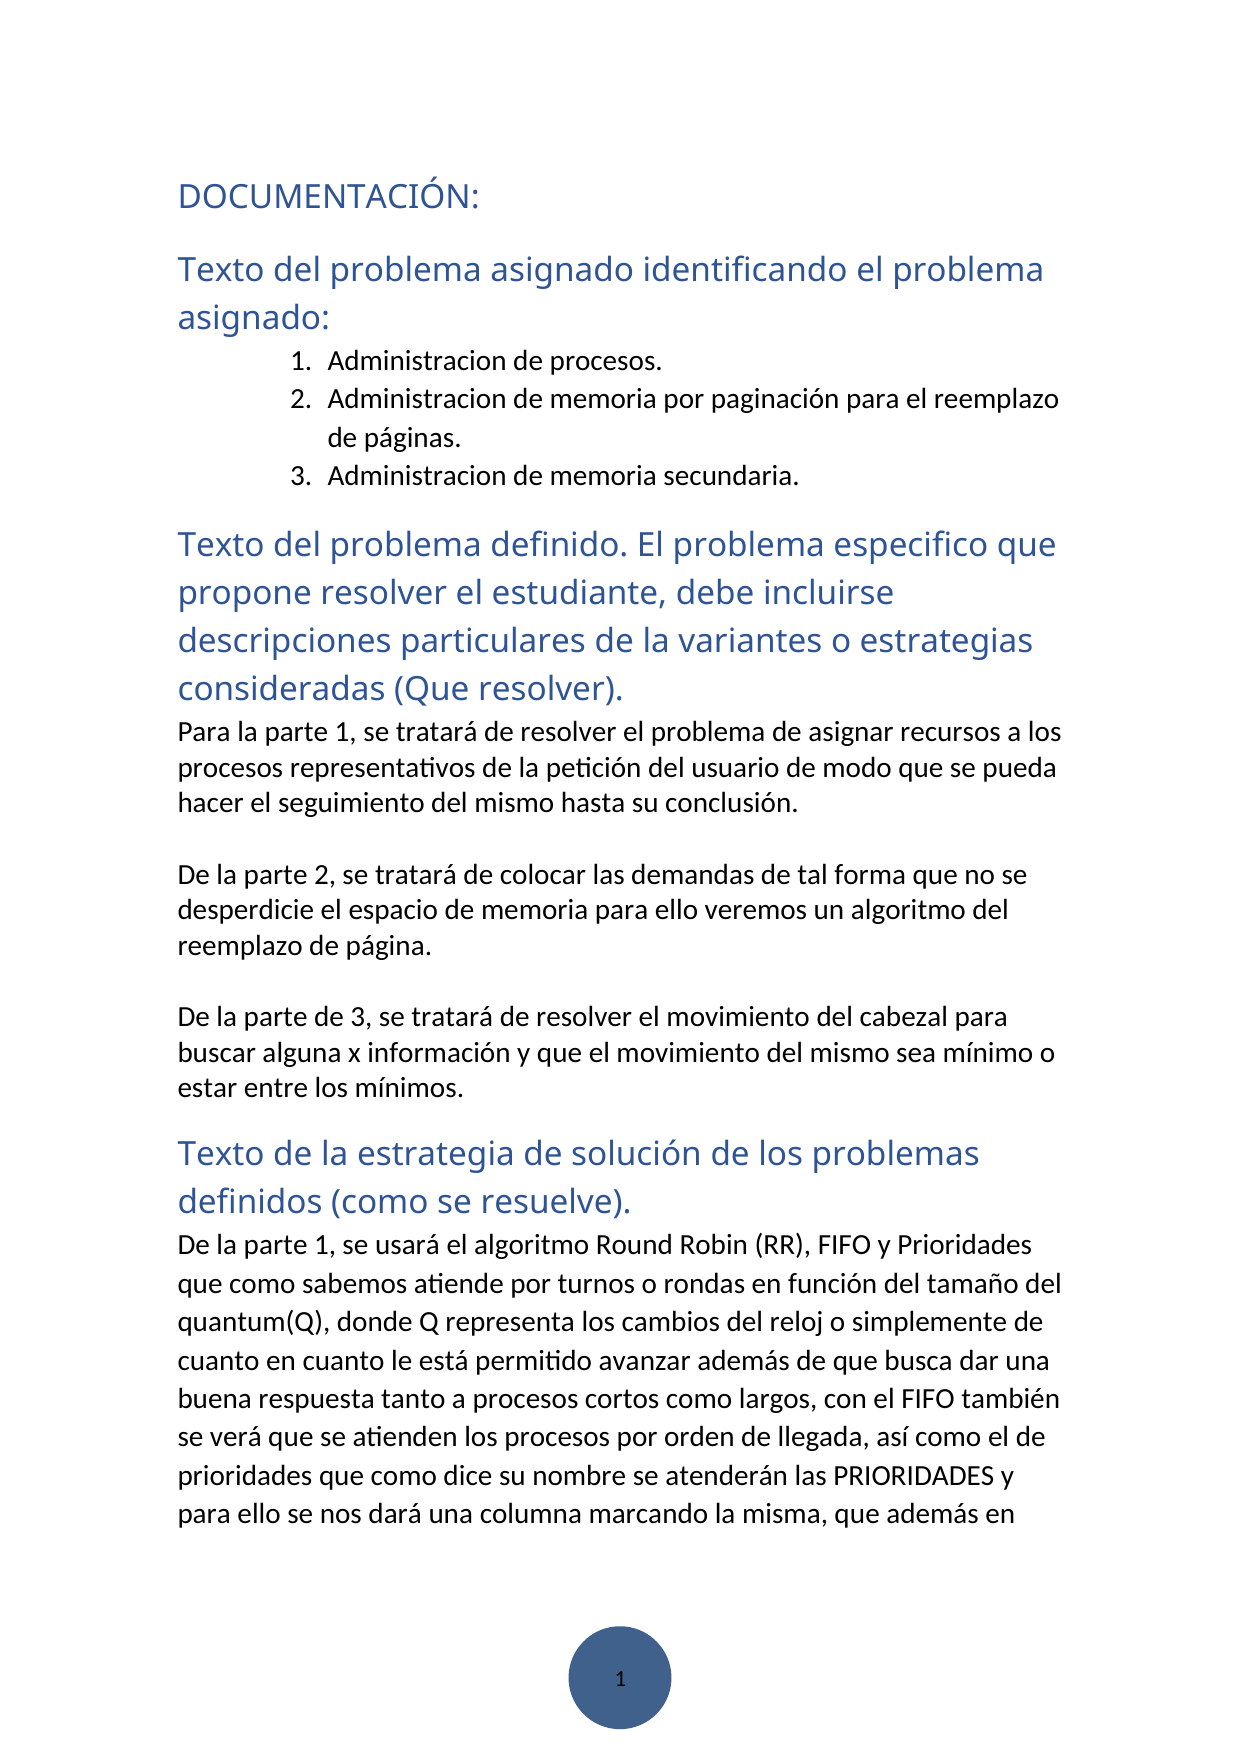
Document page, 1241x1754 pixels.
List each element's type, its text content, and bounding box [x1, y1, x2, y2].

list Administracion de procesos. [290, 342, 1063, 378]
subtitle Texto de la estrategia de solución de los problemas definidos (como se resuelve). [177, 1130, 1063, 1224]
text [177, 1226, 1063, 1531]
subtitle DOCUMENTACIÓN: [177, 173, 1063, 218]
text De la parte de 3, se tratará de resolver el movimiento del cabezal para buscar alguna x información y que el movimiento del mismo sea mínimo o estar entre los mínimos. [177, 998, 1063, 1105]
text Para la parte 1, se tratará de resolver el problema de asignar recursos a los procesos representativos de la petición del usuario de modo que se pueda hacer el seguimiento del mismo hasta su conclusión. [177, 713, 1063, 820]
subtitle Texto del problema asignado identificando el problema asignado: [177, 246, 1063, 339]
subtitle Texto del problema definido. El problema especifico que propone resolver el estudiante, debe incluirse descripciones particulares de la variantes o estrategias consideradas (Que resolver). [177, 521, 1063, 711]
list Administracion de memoria por paginación para el reemplazo de páginas. [290, 380, 1063, 454]
text De la parte 2, se tratará de colocar las demandas de tal forma que no se desperdicie el espacio de memoria para ello veremos un algoritmo del reemplazo de página. [177, 856, 1063, 963]
list Administracion de memoria secundaria. [290, 457, 1063, 493]
